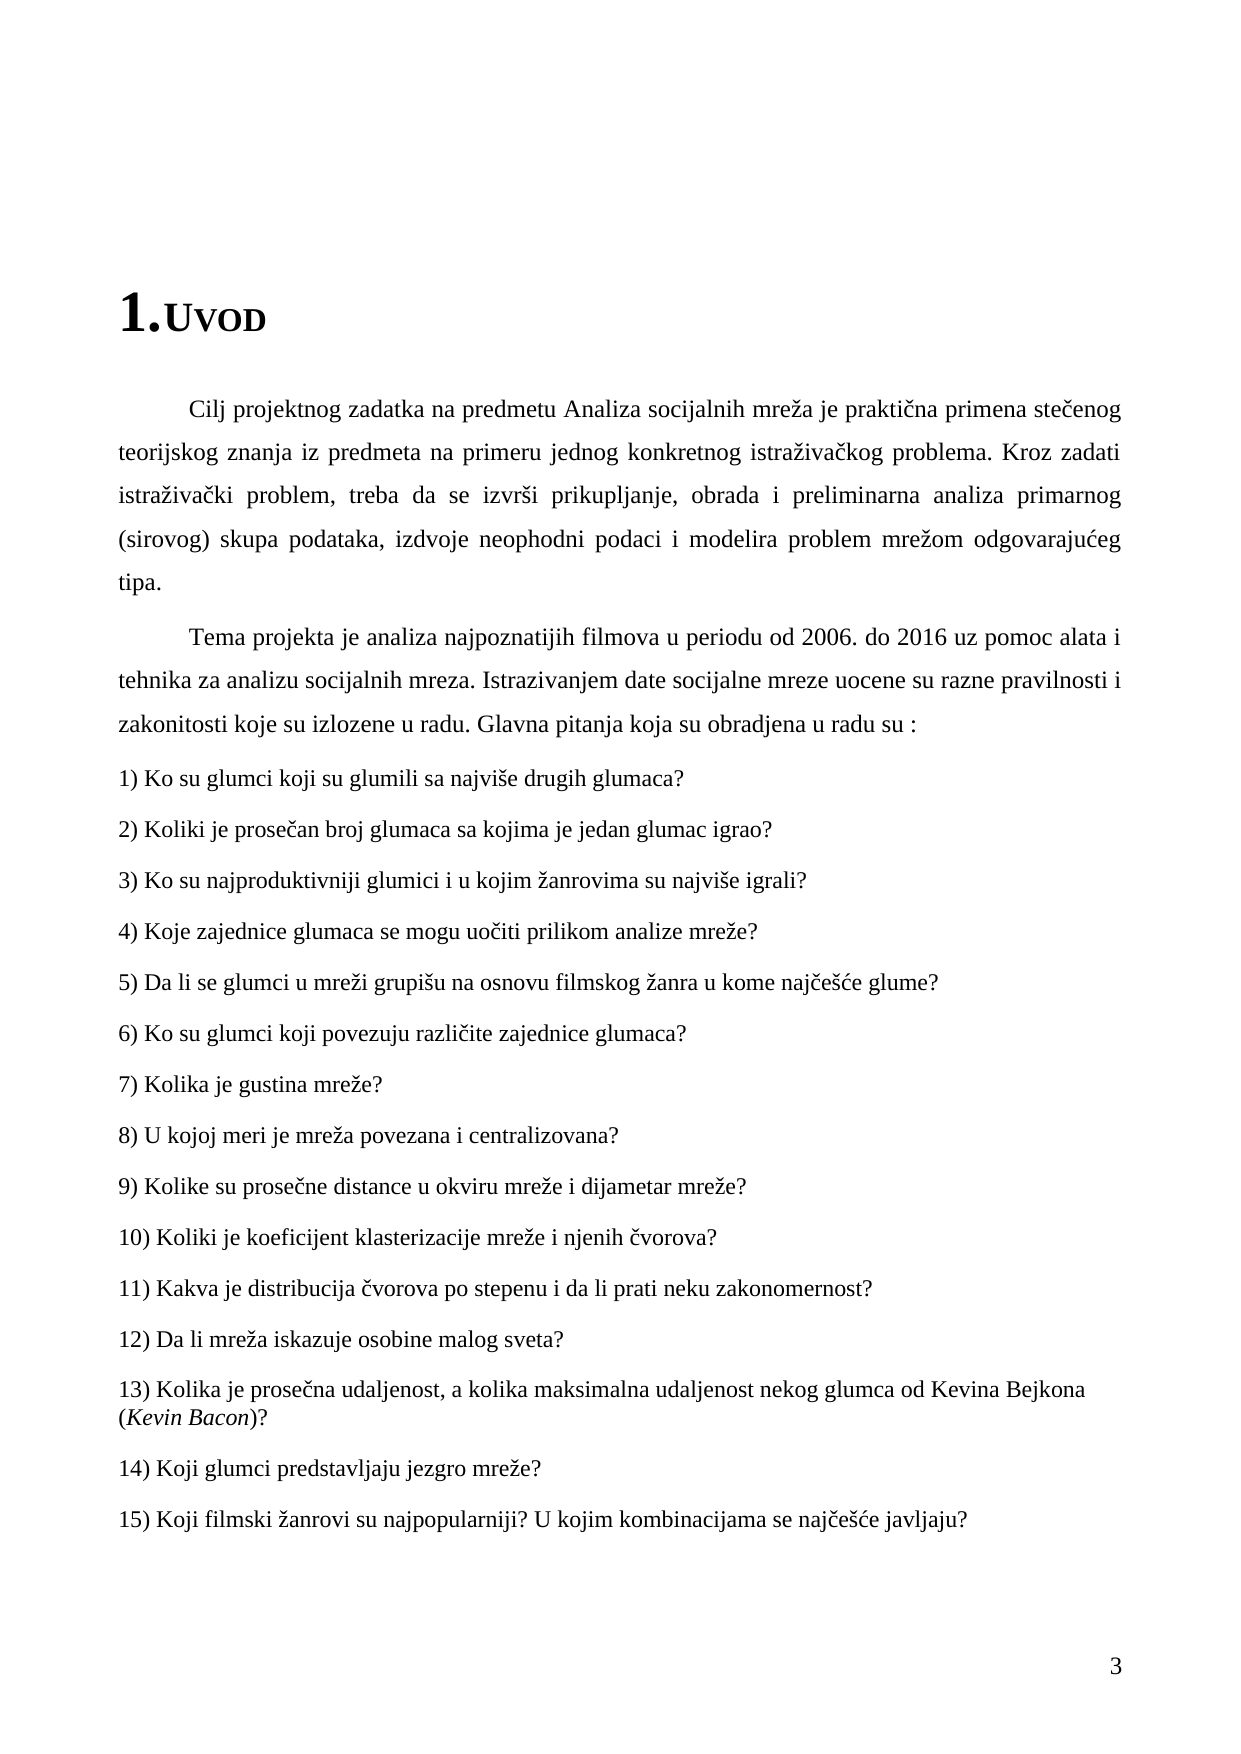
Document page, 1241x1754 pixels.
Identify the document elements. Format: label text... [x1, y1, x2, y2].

text 5) Da li se glumci u mreži grupišu na osnovu filmskog žanra u kome najčešće glume? [118, 968, 1122, 996]
text 13) Kolika je prosečna udaljenost, a kolika maksimalna udaljenost nekog glumca od Kevina Bejkona (Kevin Bacon)? [118, 1376, 1122, 1431]
text 8) U kojoj meri je mreža povezana i centralizovana? [118, 1121, 1122, 1148]
text 11) Kakva je distribucija čvorova po stepenu i da li prati neku zakonomernost? [118, 1274, 1122, 1301]
text 4) Koje zajednice glumaca se mogu uočiti prilikom analize mreže? [118, 917, 1122, 945]
text 9) Kolike su prosečne distance u okviru mreže i dijametar mreže? [118, 1172, 1122, 1199]
text Tema projekta je analiza najpoznatijih filmova u periodu od 2006. do 2016 uz pomoc alata i tehnika za analizu socijalnih mreza. Istrazivanjem date socijalne mreze uocene su razne pravilnosti i zakonitosti koje su izlozene u radu. Glavna pitanja koja su obradjena u radu su : [118, 622, 1122, 737]
text 3) Ko su najproduktivniji glumici i u kojim žanrovima su najviše igrali? [118, 866, 1122, 894]
text 1) Ko su glumci koji su glumili sa najviše drugih glumaca? [118, 764, 1122, 792]
text 15) Koji filmski žanrovi su najpopularniji? U kojim kombinacijama se najčešće javljaju? [118, 1505, 1122, 1533]
text Uvod [118, 277, 1122, 344]
text 10) Koliki je koeficijent klasterizacije mreže i njenih čvorova? [118, 1223, 1122, 1250]
text 6) Ko su glumci koji povezuju različite zajednice glumaca? [118, 1019, 1122, 1047]
text 14) Koji glumci predstavljaju jezgro mreže? [118, 1454, 1122, 1482]
text 7) Kolika je gustina mreže? [118, 1070, 1122, 1097]
text 2) Koliki je prosečan broj glumaca sa kojima je jedan glumac igrao? [118, 815, 1122, 843]
text 12) Da li mreža iskazuje osobine malog sveta? [118, 1324, 1122, 1352]
text Cilj projektnog zadatka na predmetu Analiza socijalnih mreža je praktična primena stečenog teorijskog znanja iz predmeta na primeru jednog konkretnog istraživačkog problema. Kroz zadati istraživački problem, treba da se izvrši prikupljanje, obrada i preliminarna analiza primarnog (sirovog) skupa podataka, izdvoje neophodni podaci i modelira problem mrežom odgovarajućeg tipa. [118, 394, 1122, 596]
